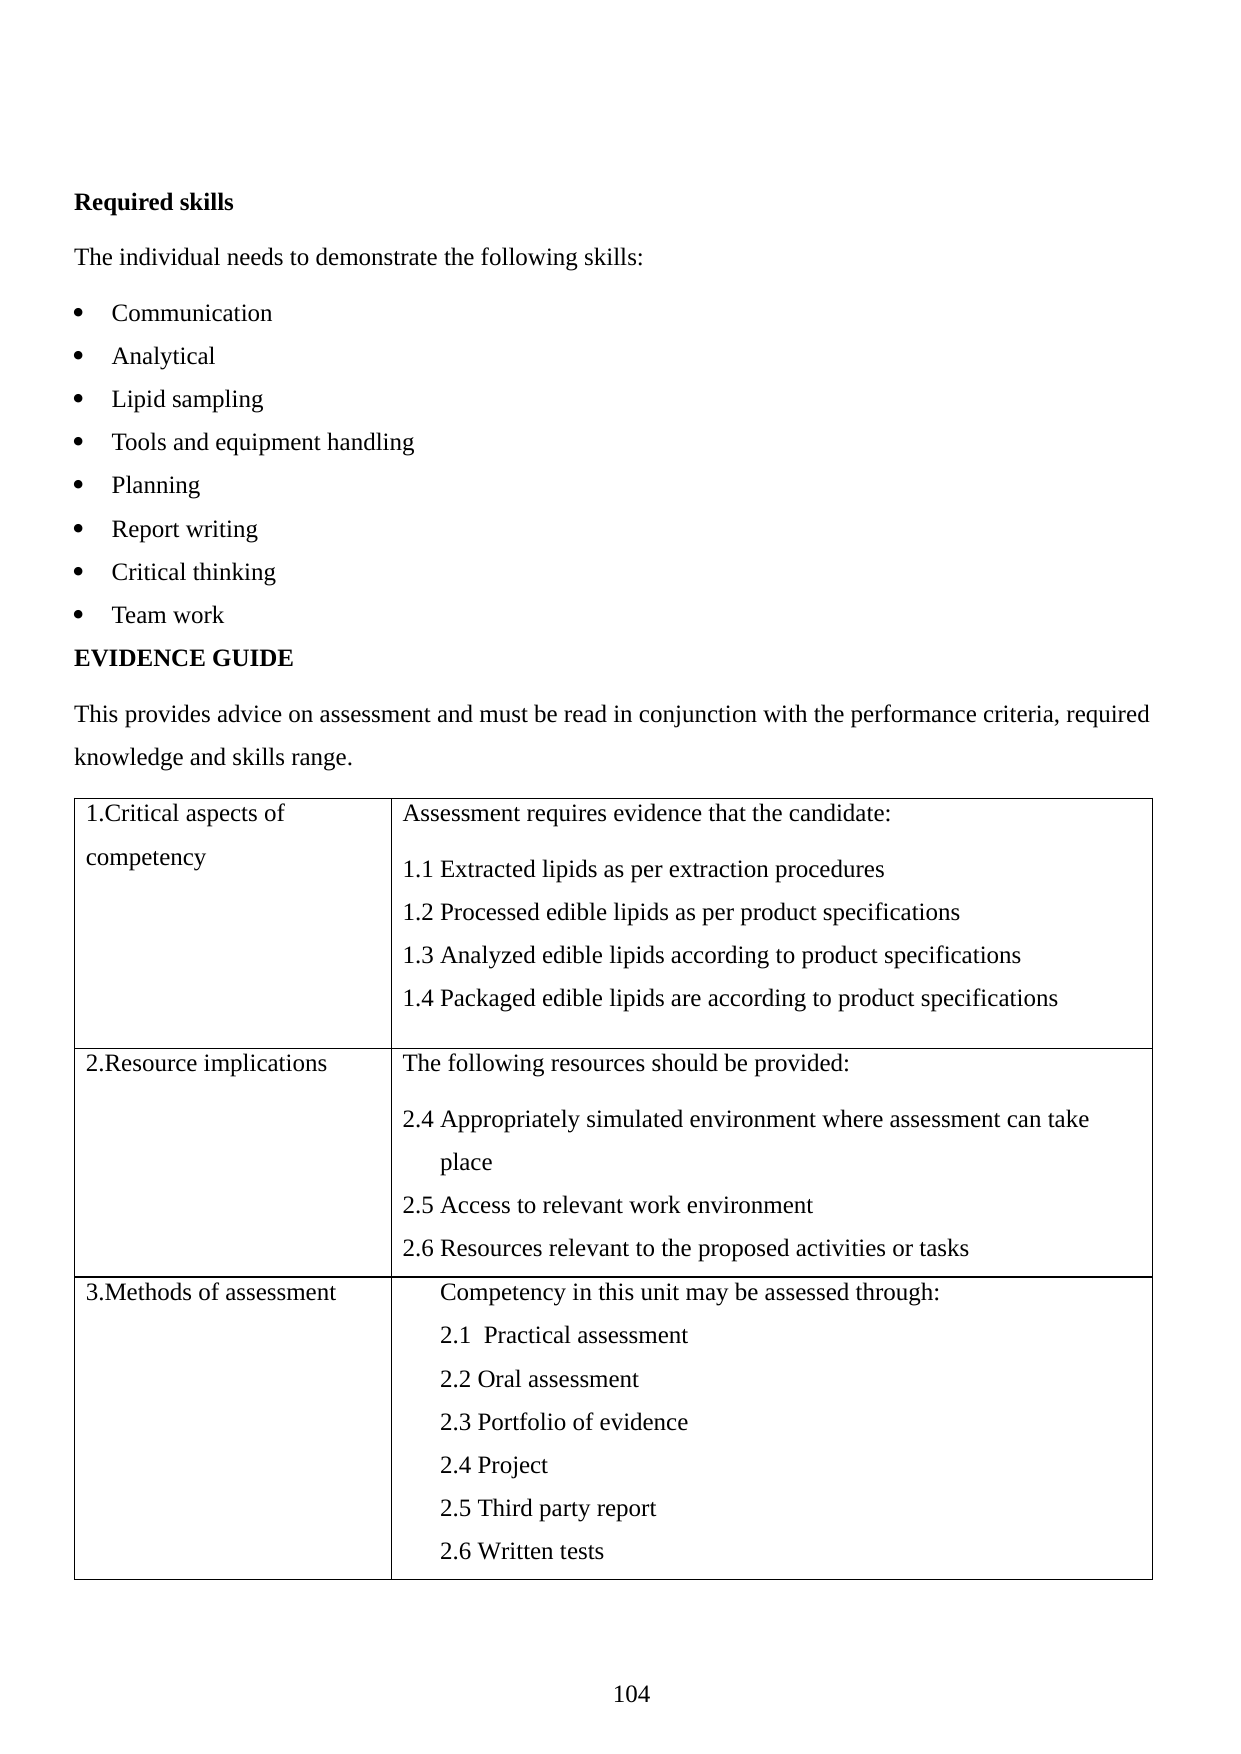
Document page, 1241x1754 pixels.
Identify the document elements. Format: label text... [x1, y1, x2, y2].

list Analytical [74, 341, 631, 370]
text This provides advice on assessment and must be read in conjunction with the performance criteria, required knowledge and skills range. [74, 699, 1152, 771]
list Critical thinking [74, 557, 766, 586]
list Communication [74, 298, 623, 327]
list Planning [74, 471, 766, 499]
list Lipid sampling [74, 384, 1152, 413]
list Tools and equipment handling [74, 427, 766, 456]
text EVIDENCE GUIDE [74, 643, 1152, 672]
list Team work [74, 600, 766, 629]
table_cell 2.Resource implications [75, 1049, 391, 1276]
table_cell Competency in this unit may be assessed through: Practical assessment Oral assessment Portfolio of evidence Project Third party report Written tests [392, 1278, 1152, 1579]
table_cell 3.Methods of assessment [75, 1278, 391, 1579]
table_header 1.Critical aspects of competency [75, 799, 391, 1047]
table_cell The following resources should be provided: Appropriately simulated environment where assessment can take place Access to relevant work environment Resources relevant to the proposed activities or tasks [392, 1049, 1152, 1276]
table_header Assessment requires evidence that the candidate: Extracted lipids as per extraction procedures Processed edible lipids as per product specifications Analyzed edible lipids according to product specifications Packaged edible lipids are according to product specifications [392, 799, 1152, 1047]
text The individual needs to demonstrate the following skills: [74, 242, 1152, 271]
text Required skills [74, 187, 1152, 216]
list Report writing [74, 514, 766, 542]
